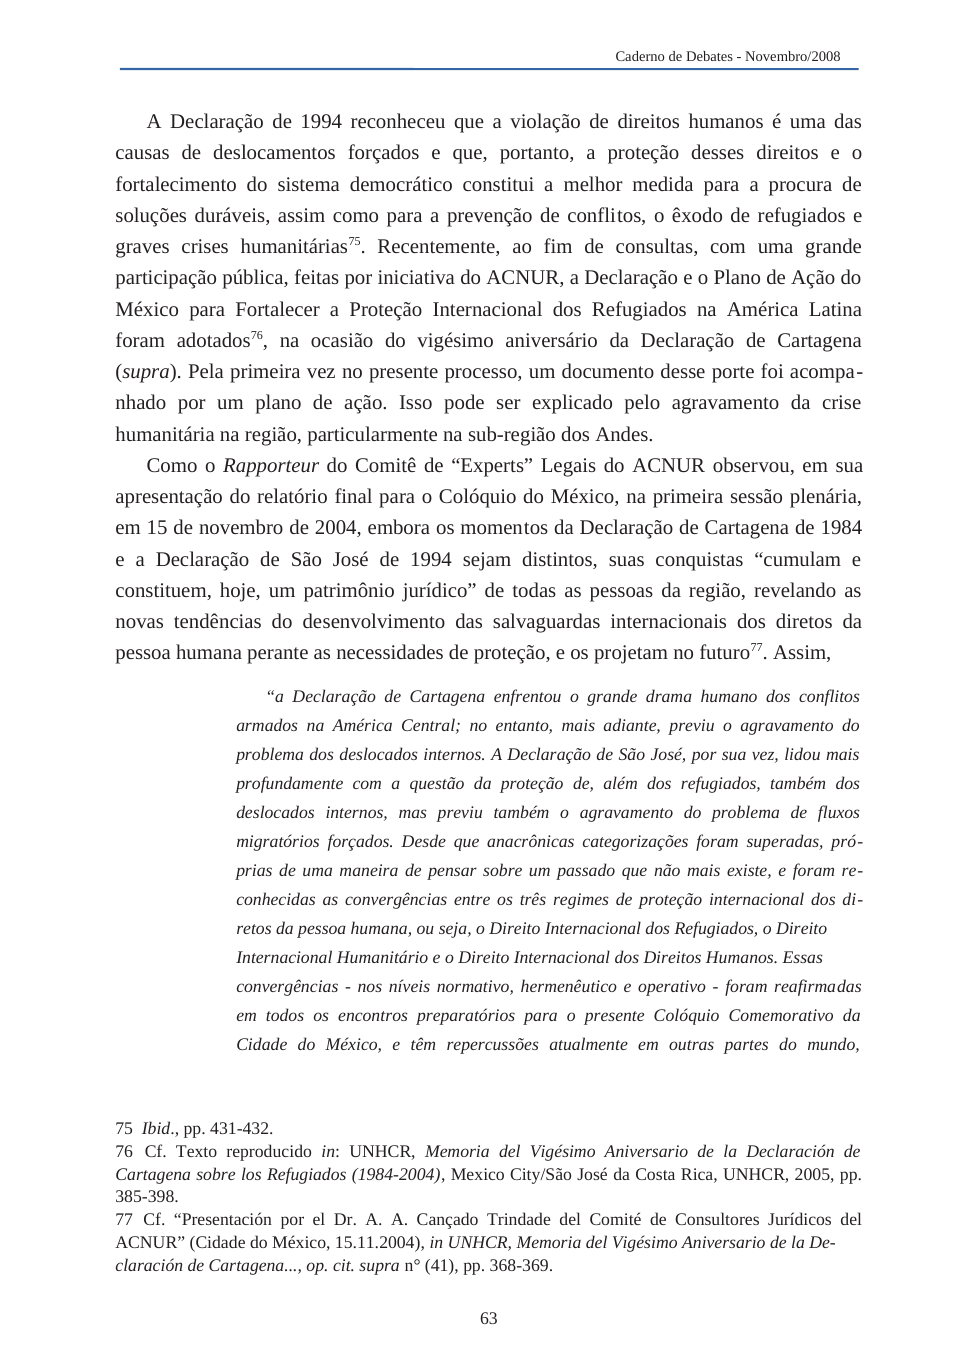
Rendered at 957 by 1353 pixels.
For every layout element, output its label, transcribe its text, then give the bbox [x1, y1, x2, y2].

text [236, 976, 863, 1054]
text A Declaração de 1994 reconheceu que a violação de direitos humanos é uma das causas de deslocamentos forçados e que, portanto, a proteção desses direitos e o fortalecimento do sistema democrático constitui a melhor medida para a procura de soluções duráveis, assim como para a prevenção de conflitos, o êxodo de refugiados e graves crises humanitárias. Recentemente, ao fim de consultas, com uma grande participação pública, feitas por iniciativa do ACNUR, a Declaração e o Plano de Ação do México para Fortalecer a Proteção Internacional dos Refugiados na América Latina foram adotados, na ocasião do vigésimo aniversário da Declaração de Cartagena (supra). Pela primeira vez no presente processo, um documento desse porte foi acompanhado por um plano de ação. Isso pode ser explicado pelo agravamento da crise humanitária na região, particularmente na sub-região dos Andes. [115, 109, 863, 446]
text Como o Rapporteur do Comitê de “Experts” Legais do ACNUR observou, em sua apresentação do relatório final para o Colóquio do México, na primeira sessão plenária, em 15 de novembro de 2004, embora os momentos da Declaração de Cartagena de 1984 e a Declaração de São José de 1994 sejam distintos, suas conquistas “cumulam e constituem, hoje, um patrimônio jurídico” de todas as pessoas da região, revelando as novas tendências do desenvolvimento das salvaguardas internacionais dos diretos da pessoa humana perante as necessidades de proteção, e os projetam no futuro. Assim, [115, 453, 863, 664]
text “a Declaração de Cartagena enfrentou o grande drama humano dos conflitos armados na América Central; no entanto, mais adiante, previu o agravamento do problema dos deslocados internos. A Declaração de São José, por sua vez, lidou mais profundamente com a questão da proteção de, além dos refugiados, também dos deslocados internos, mas previu também o agravamento do problema de fluxos migratórios forçados. Desde que anacrônicas categorizações foram superadas, próprias de uma maneira de pensar sobre um passado que não mais existe, e foram reconhecidas as convergências entre os três regimes de proteção internacional dos diretos da pessoa humana, ou seja, o Direito Internacional dos Refugiados, o Direito [236, 686, 863, 938]
text Internacional Humanitário e o Direito Internacional dos Direitos Humanos. Essas [236, 947, 863, 967]
